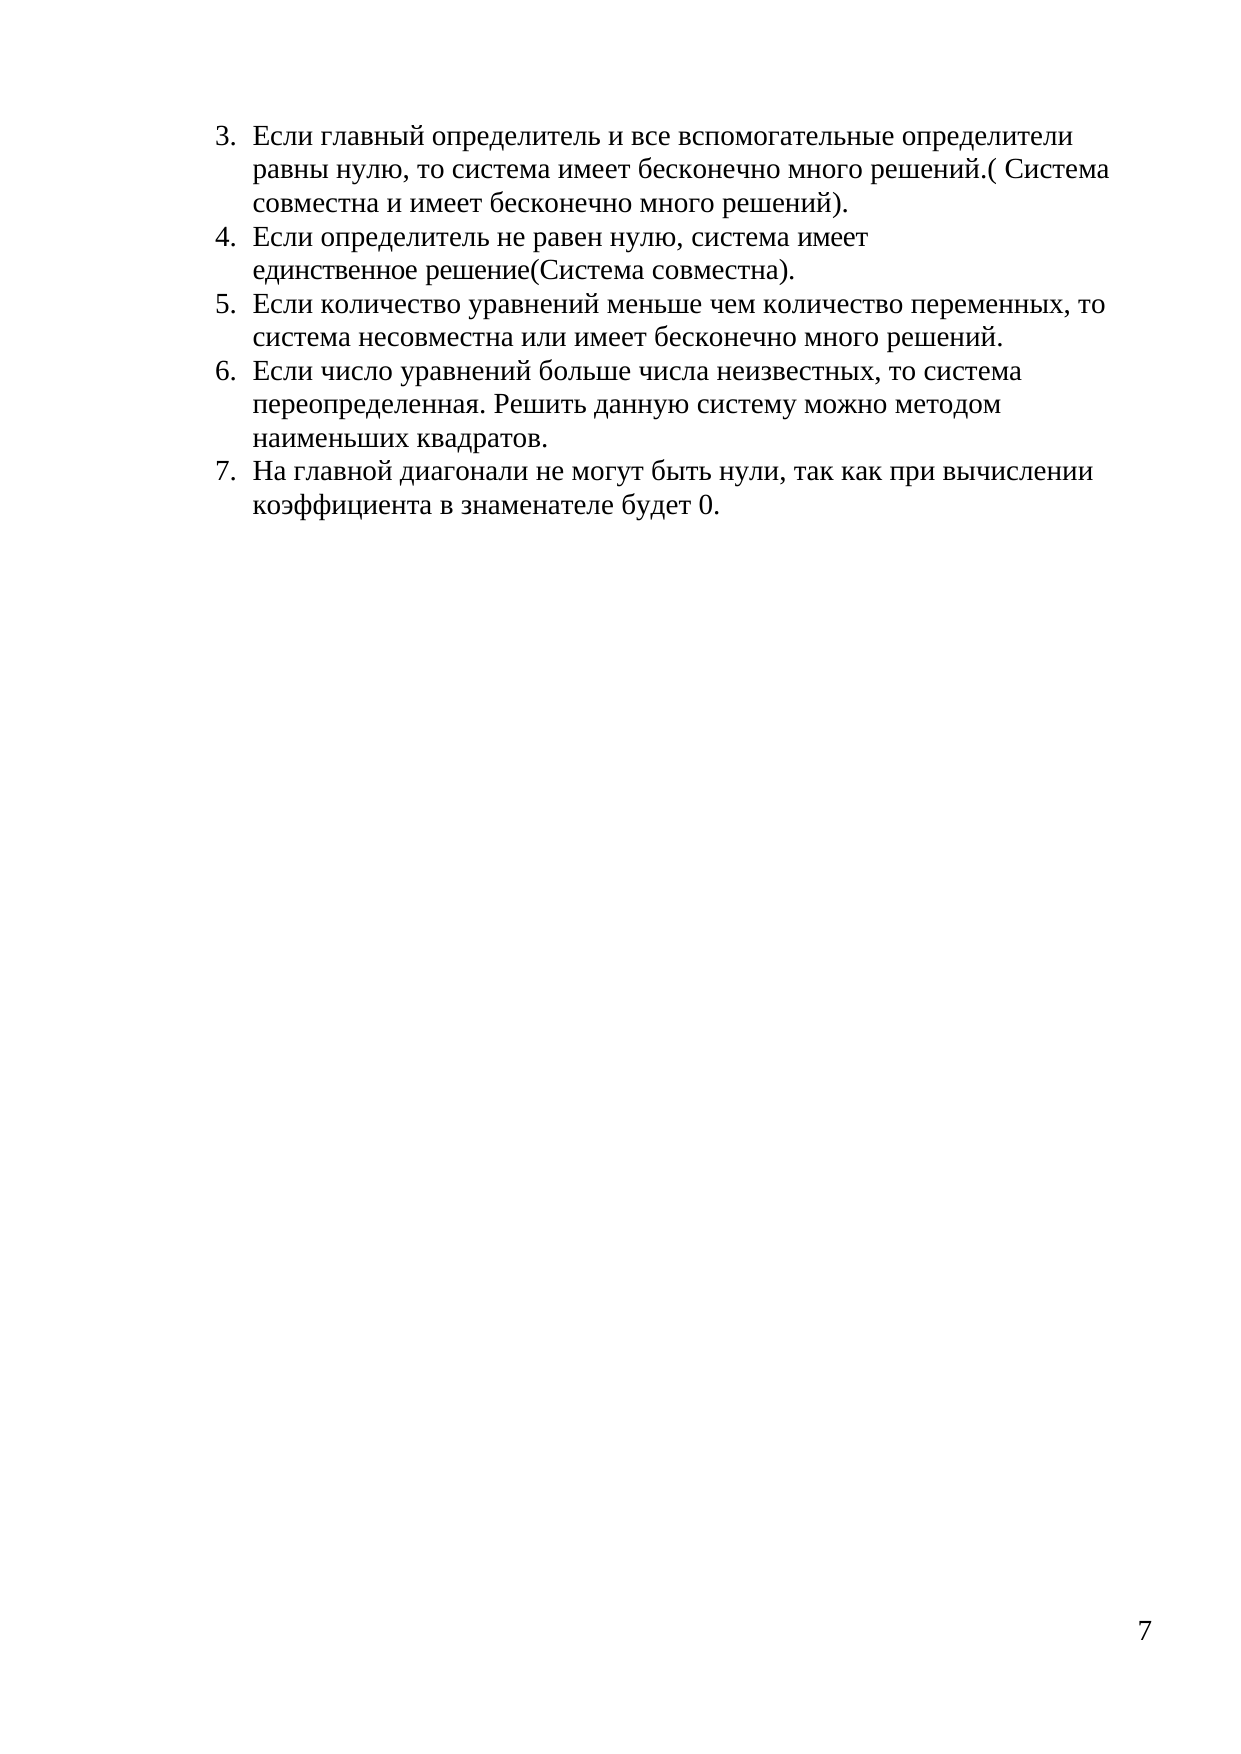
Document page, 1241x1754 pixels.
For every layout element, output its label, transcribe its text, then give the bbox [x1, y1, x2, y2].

list Если определитель не равен нулю, система имеет единственное решение(Система совместна). [215, 219, 1152, 286]
list Если число уравнений больше числа неизвестных, то система переопределенная. Решить данную систему можно методом наименьших квадратов. [215, 353, 1152, 453]
list На главной диагонали не могут быть нули, так как при вычислении коэффициента в знаменателе будет 0. [215, 453, 1152, 521]
list Если количество уравнений меньше чем количество переменных, то система несовместна или имеет бесконечно много решений. [215, 286, 1152, 353]
list Если главный определитель и все вспомогательные определители равны нулю, то система имеет бесконечно много решений.( Система совместна и имеет бесконечно много решений). [215, 118, 1152, 219]
